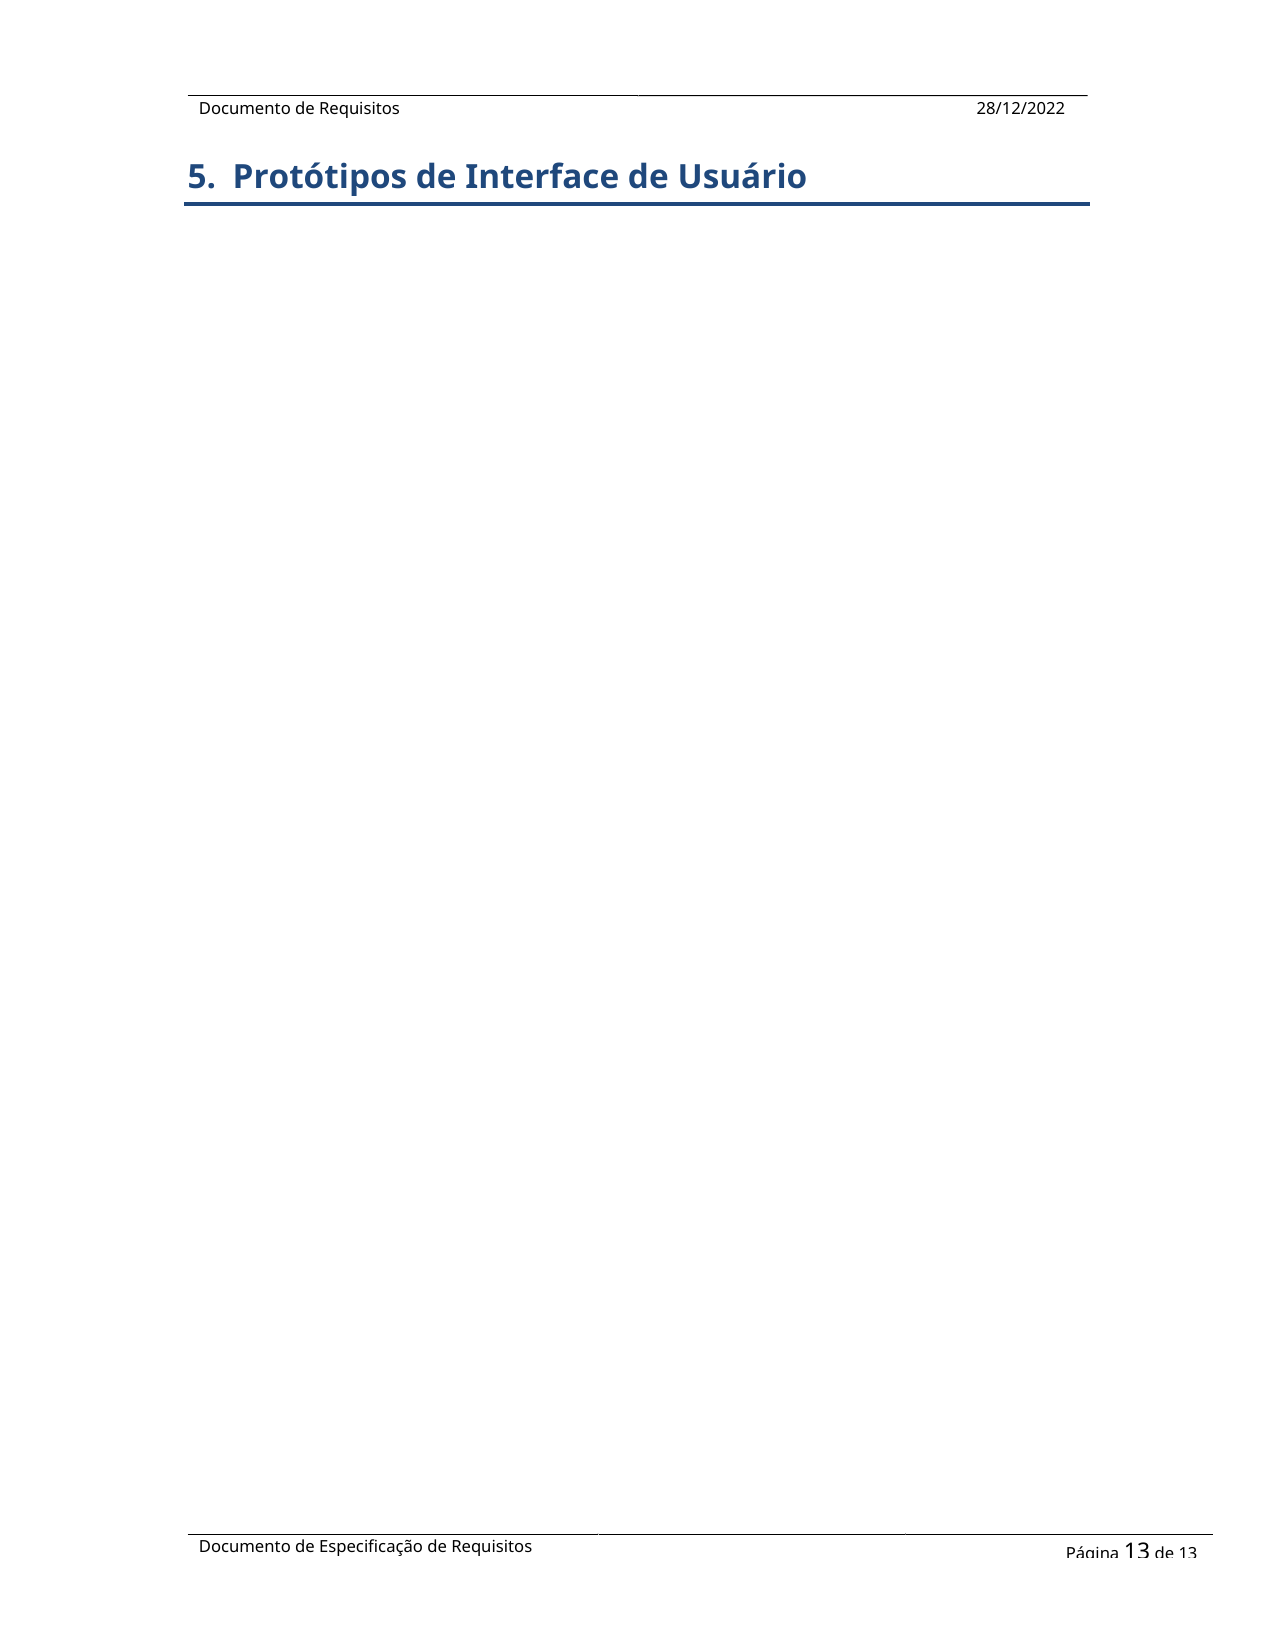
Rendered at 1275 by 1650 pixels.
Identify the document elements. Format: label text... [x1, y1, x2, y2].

list Protótipos de Interface de Usuário [187, 153, 1131, 198]
